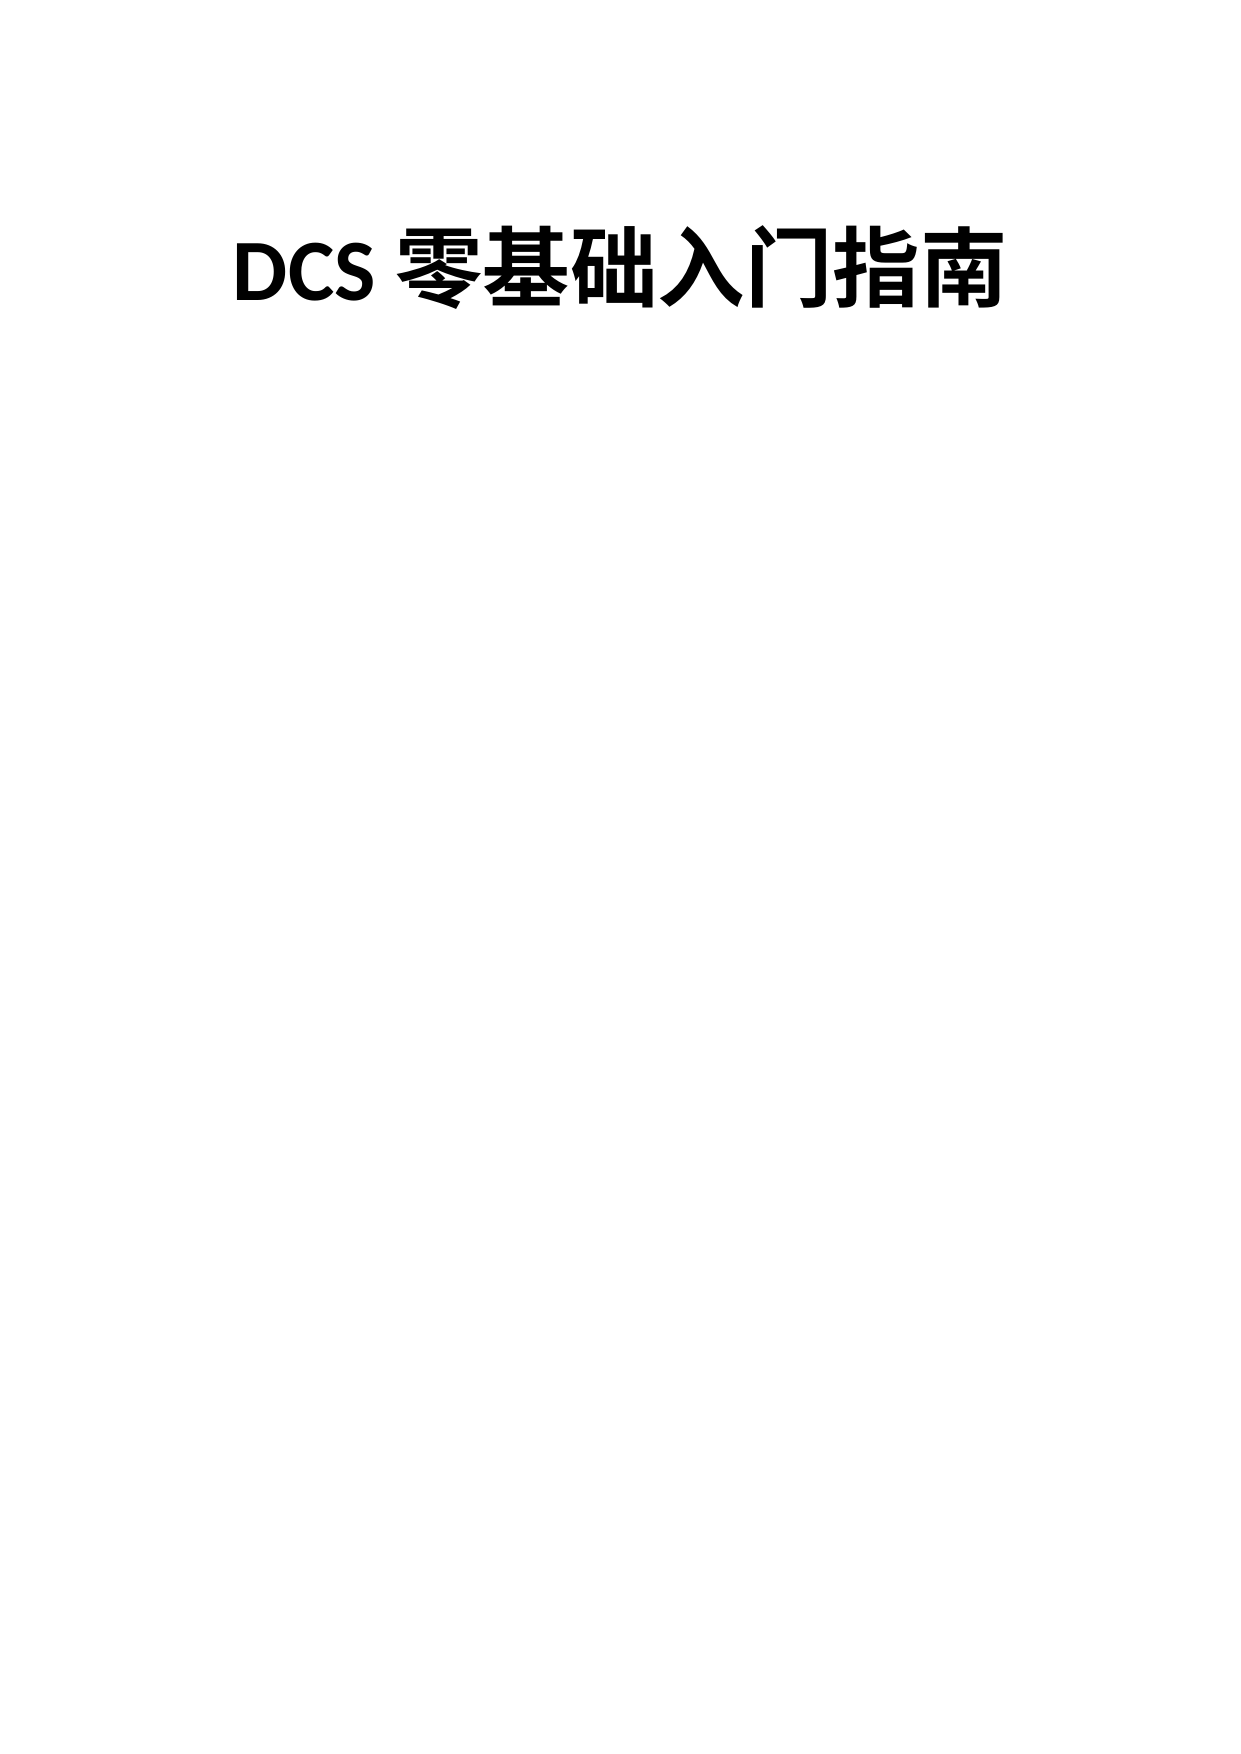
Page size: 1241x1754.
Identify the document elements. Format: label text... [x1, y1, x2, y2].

subtitle DCS 零基础入门指南 [187, 197, 1053, 327]
